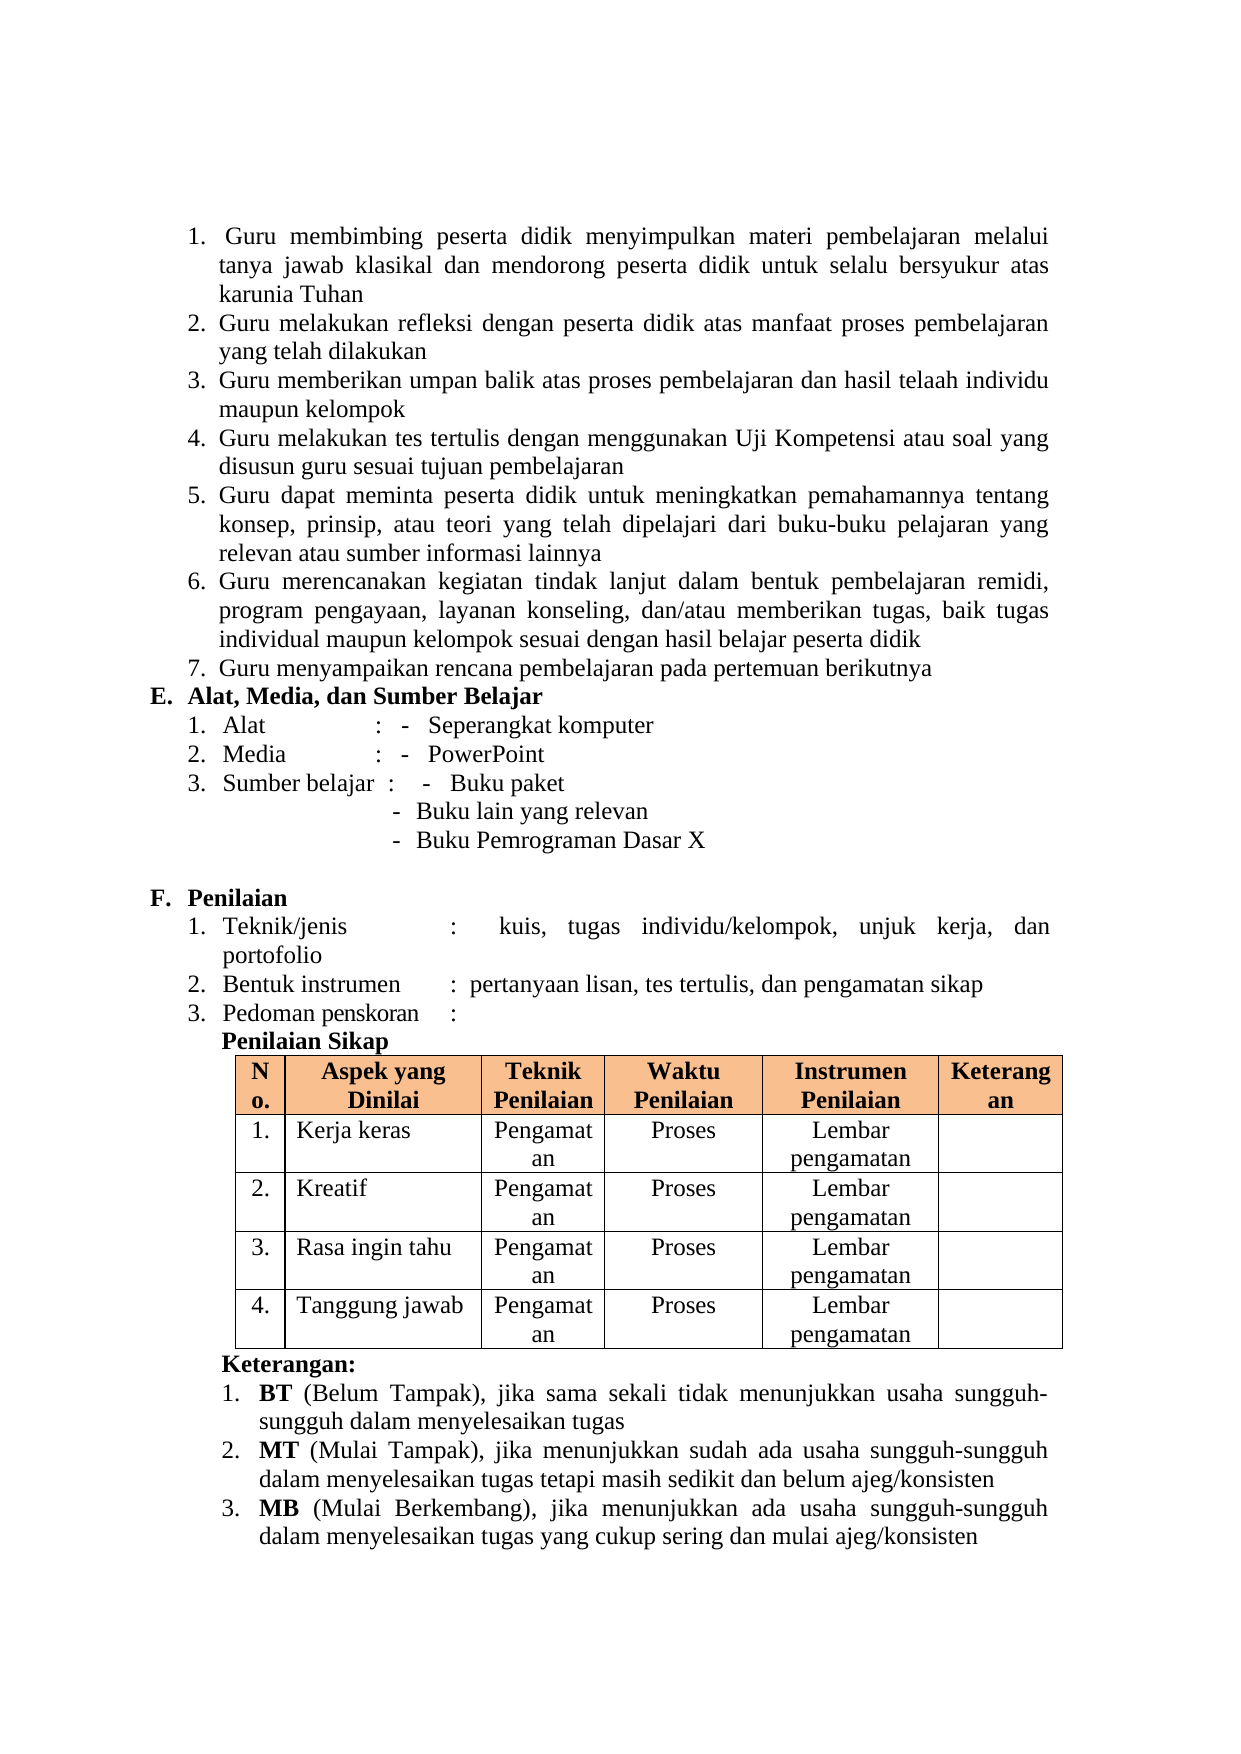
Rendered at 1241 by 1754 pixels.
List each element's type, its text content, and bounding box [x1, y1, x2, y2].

list BT (Belum Tampak), jika sama sekali tidak menunjukkan usaha sungguh-sungguh dalam menyelesaikan tugas [221, 1378, 1048, 1435]
table_header Instrumen Penilaian [763, 1056, 938, 1114]
table_cell Lembar pengamatan [763, 1173, 938, 1231]
table_cell Proses [605, 1173, 762, 1231]
table_cell Kreatif [286, 1173, 481, 1231]
table_cell Pengamatan [482, 1115, 604, 1172]
text 1. Guru membimbing peserta didik menyimpulkan materi pembelajaran melalui tanya jawab klasikal dan mendorong peserta didik untuk selalu bersyukur atas karunia Tuhan [187, 221, 1050, 308]
text 3. Sumber belajar : - Buku paket [187, 768, 1050, 796]
text Keterangan: [150, 1349, 1048, 1378]
text Penilaian Sikap [150, 1026, 1048, 1055]
text 2. Guru melakukan refleksi dengan peserta didik atas manfaat proses pembelajaran yang telah dilakukan [187, 308, 1050, 365]
table_header Aspek yang Dinilai [286, 1056, 481, 1114]
table_header Keterangan [939, 1056, 1062, 1114]
text 3. Guru memberikan umpan balik atas proses pembelajaran dan hasil telaah individu maupun kelompok [187, 365, 1050, 423]
table_cell Pengamatan [482, 1173, 604, 1231]
table_cell Proses [605, 1290, 762, 1348]
text 2. Media : - PowerPoint [187, 739, 1050, 768]
table_cell [939, 1115, 1062, 1172]
table_cell Lembar pengamatan [763, 1232, 938, 1289]
table_cell Lembar pengamatan [763, 1115, 938, 1172]
table_cell Rasa ingin tahu [286, 1232, 481, 1289]
table_cell Kerja keras [286, 1115, 481, 1172]
table_cell Pengamatan [482, 1232, 604, 1289]
text 7. Guru menyampaikan rencana pembelajaran pada pertemuan berikutnya [187, 653, 1050, 681]
text 3. Pedoman penskoran : [187, 998, 1050, 1026]
table_cell Proses [605, 1115, 762, 1172]
text - Buku Pemrograman Dasar X [244, 825, 1050, 854]
text 6. Guru merencanakan kegiatan tindak lanjut dalam bentuk pembelajaran remidi, program pengayaan, layanan konseling, dan/atau memberikan tugas, baik tugas individual maupun kelompok sesuai dengan hasil belajar peserta didik [187, 566, 1050, 653]
table_cell Tanggung jawab [286, 1290, 481, 1348]
table_cell Pengamatan [482, 1290, 604, 1348]
table_cell 2. [236, 1173, 284, 1231]
table_cell 4. [236, 1290, 284, 1348]
text 5. Guru dapat meminta peserta didik untuk meningkatkan pemahamannya tentang konsep, prinsip, atau teori yang telah dipelajari dari buku-buku pelajaran yang relevan atau sumber informasi lainnya [187, 480, 1050, 566]
text 4. Guru melakukan tes tertulis dengan menggunakan Uji Kompetensi atau soal yang disusun guru sesuai tujuan pembelajaran [187, 423, 1050, 480]
text 1. Alat : - Seperangkat komputer [187, 710, 1050, 739]
table_header Teknik Penilaian [482, 1056, 604, 1114]
list MB (Mulai Berkembang), jika menunjukkan ada usaha sungguh-sungguh dalam menyelesaikan tugas yang cukup sering dan mulai ajeg/konsisten [221, 1493, 1048, 1550]
list MT (Mulai Tampak), jika menunjukkan sudah ada usaha sungguh-sungguh dalam menyelesaikan tugas tetapi masih sedikit dan belum ajeg/konsisten [221, 1435, 1048, 1493]
table_header Waktu Penilaian [605, 1056, 762, 1114]
table_cell [939, 1173, 1062, 1231]
table_cell Lembar pengamatan [763, 1290, 938, 1348]
table_header No. [236, 1056, 284, 1114]
table_cell 3. [236, 1232, 284, 1289]
table_cell [939, 1290, 1062, 1348]
subtitle E. Alat, Media, dan Sumber Belajar [150, 681, 1050, 710]
table_cell [939, 1232, 1062, 1289]
text - Buku lain yang relevan [244, 796, 1050, 825]
text F. Penilaian [150, 883, 1050, 911]
table_cell 1. [236, 1115, 284, 1172]
table_cell Proses [605, 1232, 762, 1289]
text 1. Teknik/jenis : kuis, tugas individu/kelompok, unjuk kerja, dan portofolio [187, 911, 1050, 969]
text 2. Bentuk instrumen : pertanyaan lisan, tes tertulis, dan pengamatan sikap [187, 969, 1050, 998]
